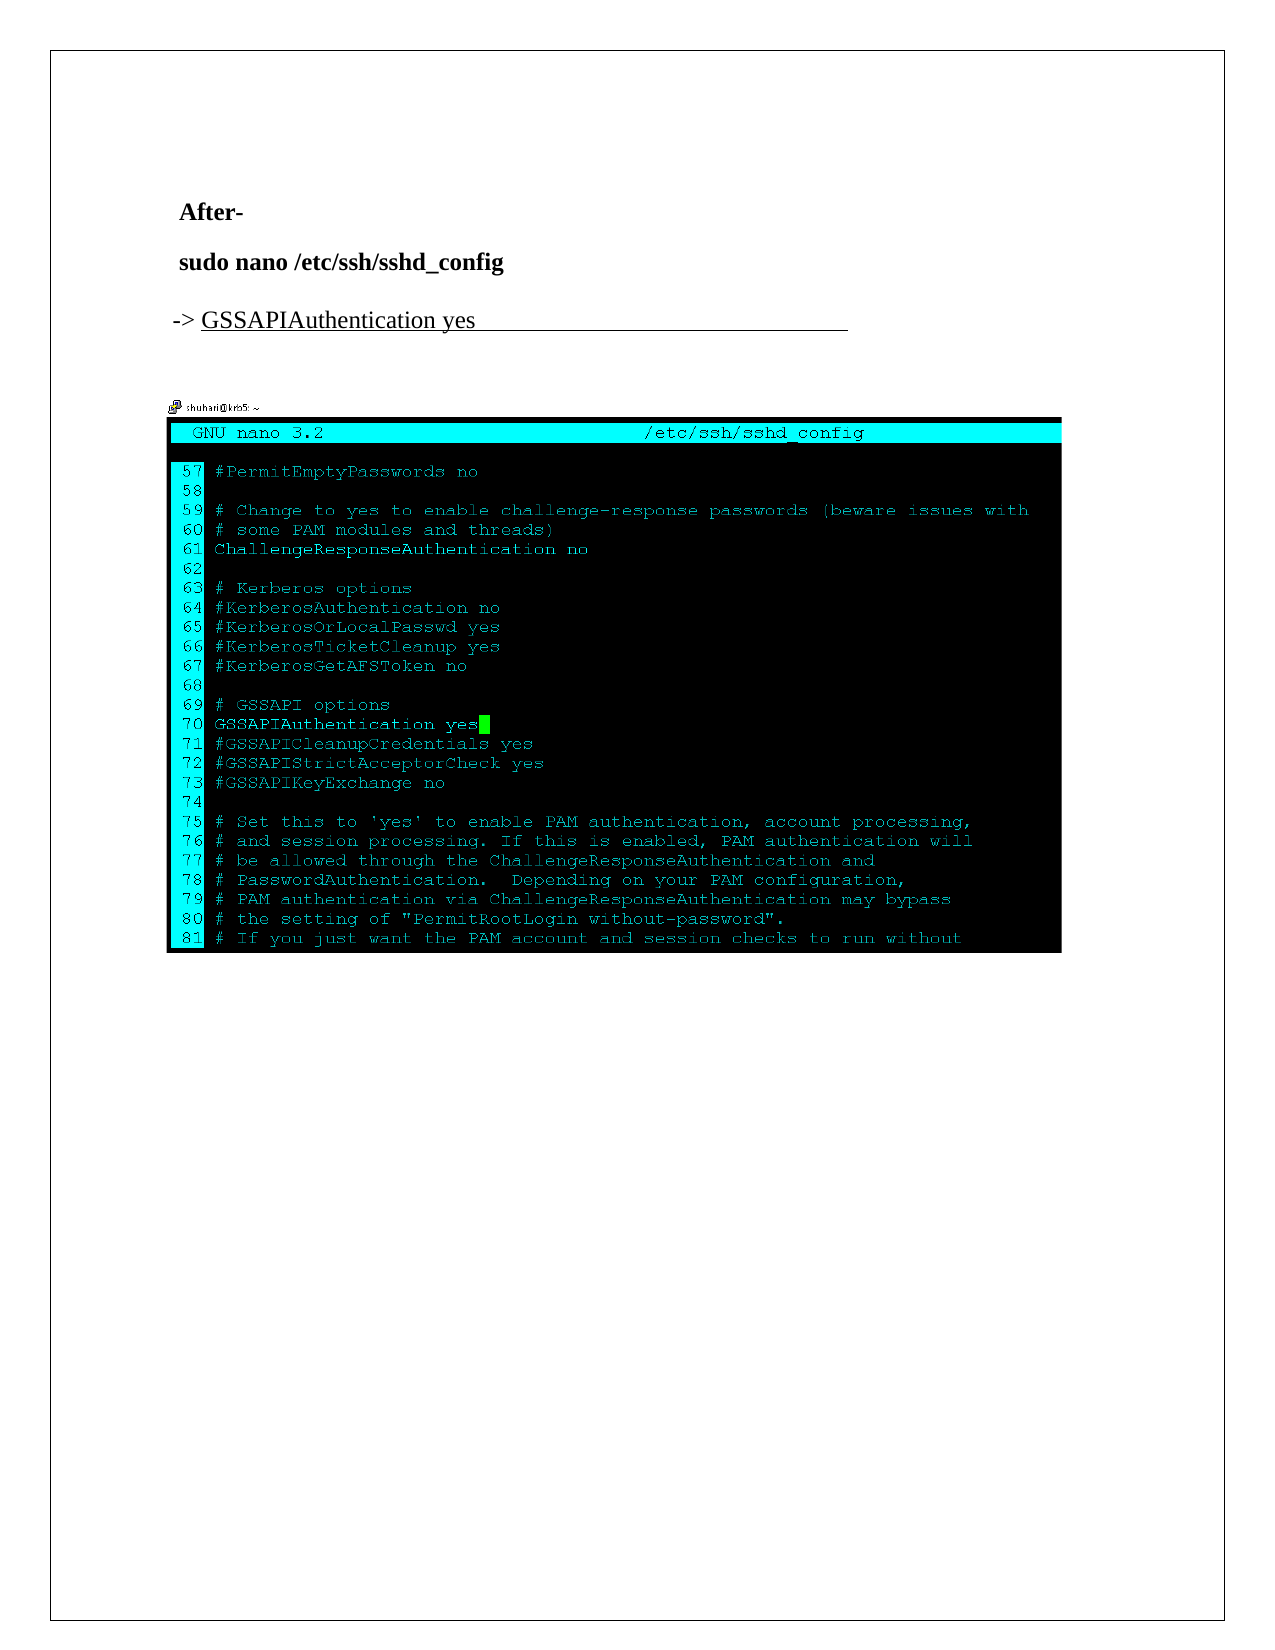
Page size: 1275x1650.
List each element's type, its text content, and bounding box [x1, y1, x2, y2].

text -> GSSAPIAuthentication yes [172, 305, 1104, 334]
picture [166, 400, 1062, 953]
subtitle sudo nano /etc/ssh/sshd_config [179, 247, 1104, 276]
subtitle After- [179, 197, 1104, 226]
